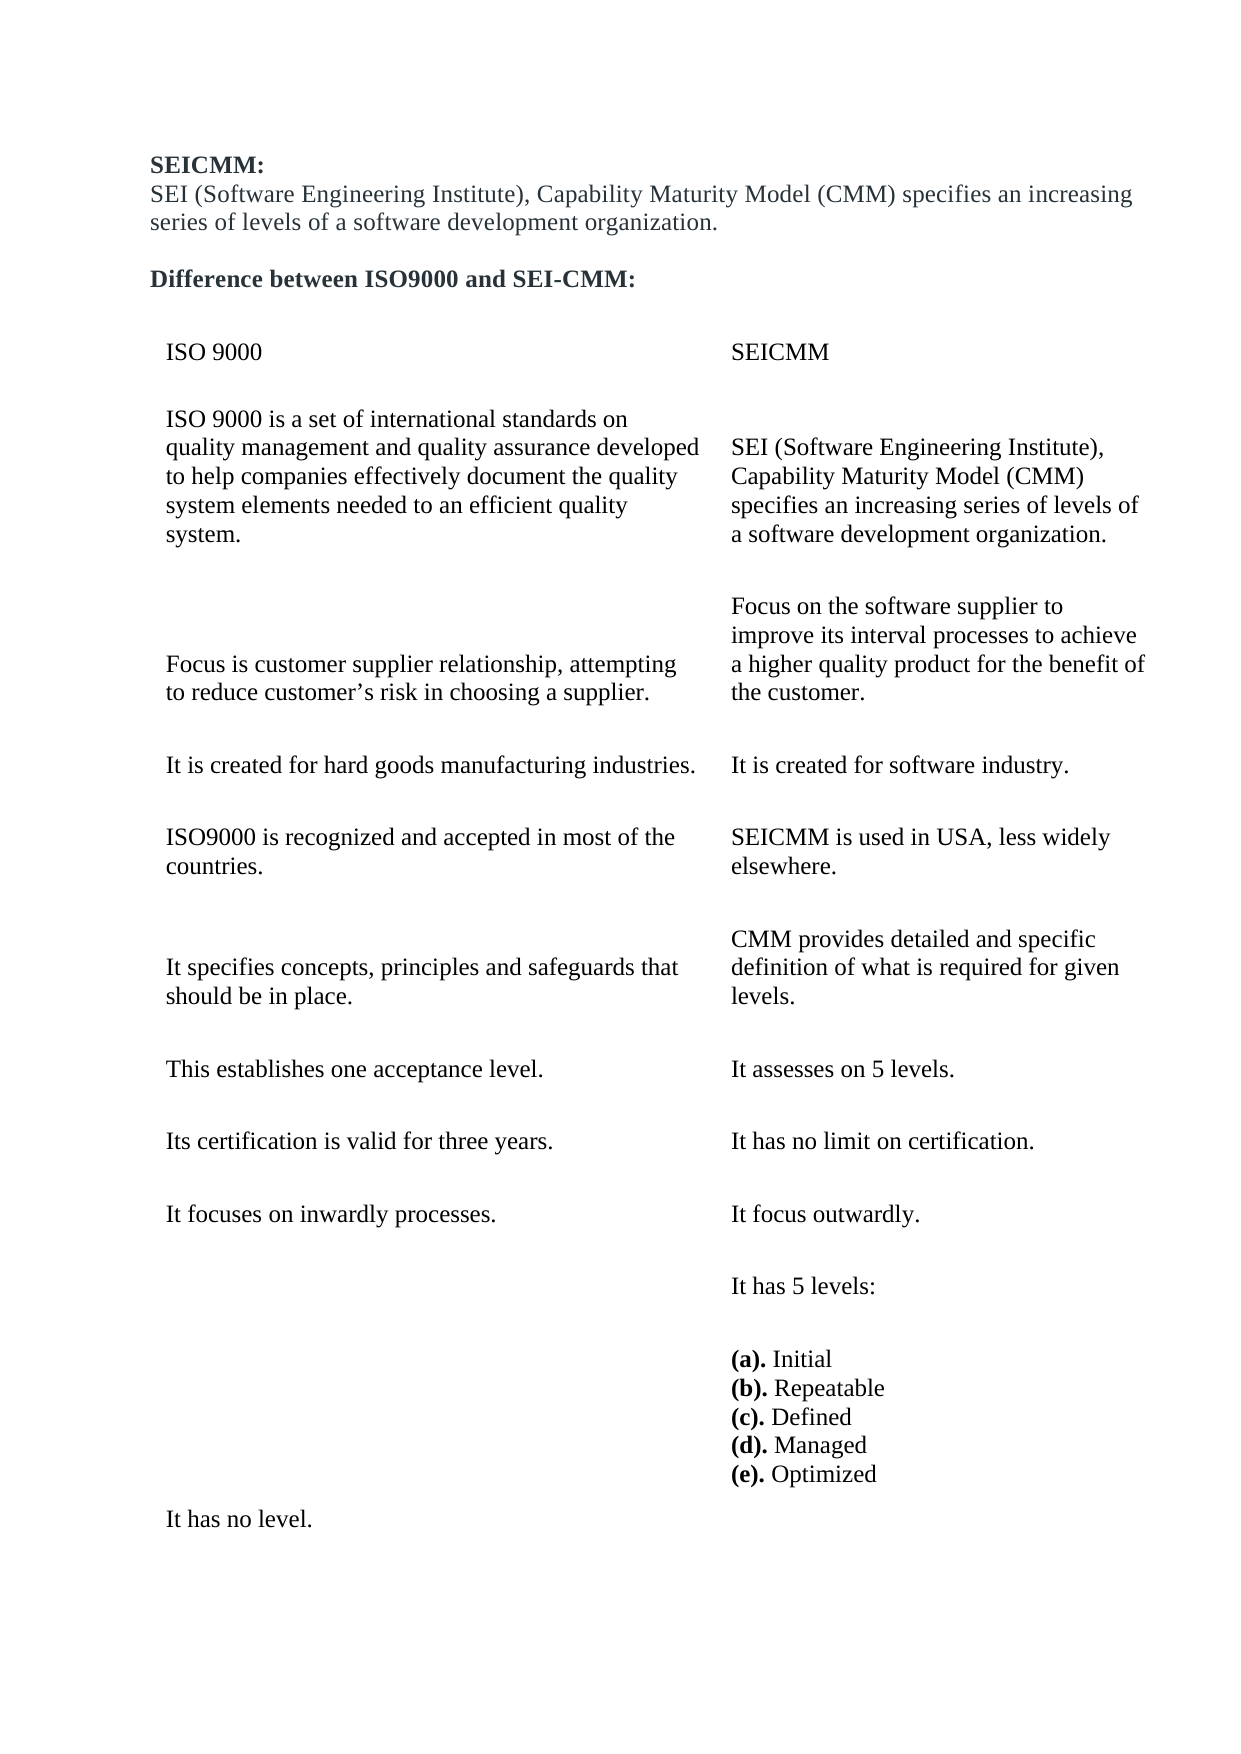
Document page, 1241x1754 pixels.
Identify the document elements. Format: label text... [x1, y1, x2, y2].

table_header ISO 9000 [150, 322, 715, 382]
table_cell It has 5 levels: (a). Initial (b). Repeatable (c). Defined (d). Managed (e). Optimized [715, 1249, 1167, 1554]
table_cell This establishes one acceptance level. [150, 1032, 715, 1104]
table_cell It has no limit on certification. [715, 1104, 1167, 1177]
table_cell Its certification is valid for three years. [150, 1104, 715, 1177]
table_cell CMM provides detailed and specific definition of what is required for given levels. [715, 902, 1167, 1032]
table_cell Focus is customer supplier relationship, attempting to reduce customer’s risk in choosing a supplier. [150, 569, 715, 728]
table_cell SEICMM is used in USA, less widely elsewhere. [715, 801, 1167, 902]
table_header SEICMM [715, 322, 1167, 382]
text Difference between ISO9000 and SEI-CMM: [150, 264, 1167, 322]
table_cell SEI (Software Engineering Institute), Capability Maturity Model (CMM) specifies an increasing series of levels of a software development organization. [715, 382, 1167, 569]
table_cell It assesses on 5 levels. [715, 1032, 1167, 1104]
table_cell It is created for software industry. [715, 728, 1167, 801]
table_cell It focus outwardly. [715, 1177, 1167, 1249]
table_cell ISO 9000 is a set of international standards on quality management and quality assurance developed to help companies effectively document the quality system elements needed to an efficient quality system. [150, 382, 715, 569]
text SEICMM: SEI (Software Engineering Institute), Capability Maturity Model (CMM) specifies an increasing series of levels of a software development organization. [150, 150, 1167, 264]
table_cell It focuses on inwardly processes. [150, 1177, 715, 1249]
table_cell It is created for hard goods manufacturing industries. [150, 728, 715, 801]
table_cell Focus on the software supplier to improve its interval processes to achieve a higher quality product for the benefit of the customer. [715, 569, 1167, 728]
table_cell ISO9000 is recognized and accepted in most of the countries. [150, 801, 715, 902]
table_cell It specifies concepts, principles and safeguards that should be in place. [150, 902, 715, 1032]
table_cell It has no level. [150, 1249, 715, 1554]
